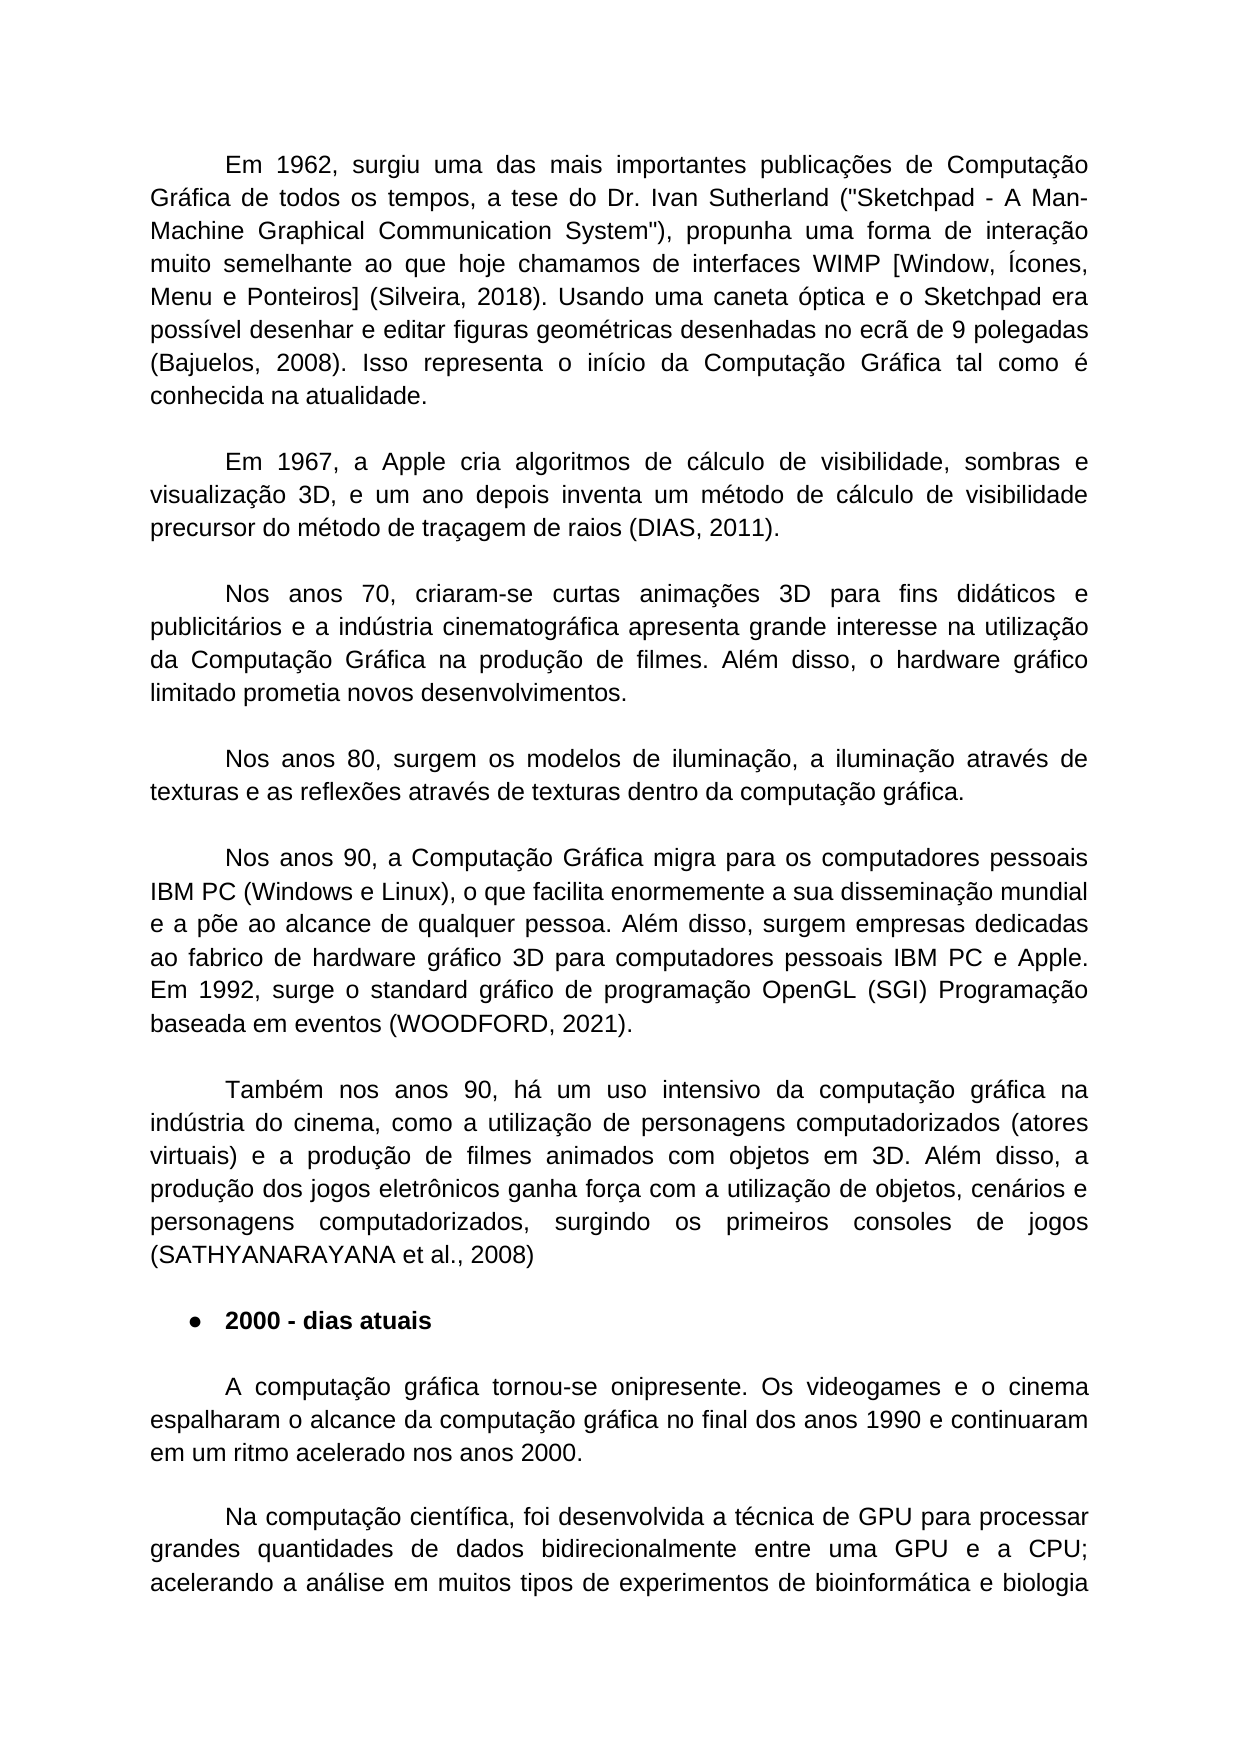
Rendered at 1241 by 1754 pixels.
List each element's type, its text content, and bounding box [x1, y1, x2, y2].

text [150, 1501, 1090, 1596]
text Também nos anos 90, há um uso intensivo da computação gráfica na indústria do cinema, como a utilização de personagens computadorizados (atores virtuais) e a produção de filmes animados com objetos em 3D. Além disso, a produção dos jogos eletrônicos ganha força com a utilização de objetos, cenários e personagens computadorizados, surgindo os primeiros consoles de jogos (SATHYANARAYANA et al., 2008) [150, 1074, 1090, 1268]
text Nos anos 80, surgem os modelos de iluminação, a iluminação através de texturas e as reflexões através de texturas dentro da computação gráfica. [150, 744, 1090, 806]
text Em 1962, surgiu uma das mais importantes publicações de Computação Gráfica de todos os tempos, a tese do Dr. Ivan Sutherland ("Sketchpad - A Man-Machine Graphical Communication System"), propunha uma forma de interação muito semelhante ao que hoje chamamos de interfaces WIMP [Window, Ícones, Menu e Ponteiros] (Silveira, 2018). Usando uma caneta óptica e o Sketchpad era possível desenhar e editar figuras geométricas desenhadas no ecrã de 9 polegadas (Bajuelos, 2008). Isso representa o início da Computação Gráfica tal como é conhecida na atualidade. [150, 150, 1090, 410]
text Nos anos 90, a Computação Gráfica migra para os computadores pessoais IBM PC (Windows e Linux), o que facilita enormemente a sua disseminação mundial e a põe ao alcance de qualquer pessoa. Além disso, surgem empresas dedicadas ao fabrico de hardware gráfico 3D para computadores pessoais IBM PC e Apple. Em 1992, surge o standard gráfico de programação OpenGL (SGI) Programação baseada em eventos (WOODFORD, 2021). [150, 843, 1090, 1037]
text A computação gráfica tornou-se onipresente. Os videogames e o cinema espalharam o alcance da computação gráfica no final dos anos 1990 e continuaram em um ritmo acelerado nos anos 2000. [150, 1372, 1090, 1467]
text Em 1967, a Apple cria algoritmos de cálculo de visibilidade, sombras e visualização 3D, e um ano depois inventa um método de cálculo de visibilidade precursor do método de traçagem de raios (DIAS, 2011). [150, 447, 1090, 542]
text Nos anos 70, criaram-se curtas animações 3D para fins didáticos e publicitários e a indústria cinematográfica apresenta grande interesse na utilização da Computação Gráfica na produção de filmes. Além disso, o hardware gráfico limitado prometia novos desenvolvimentos. [150, 579, 1090, 707]
list 2000 - dias atuais [187, 1306, 1090, 1334]
